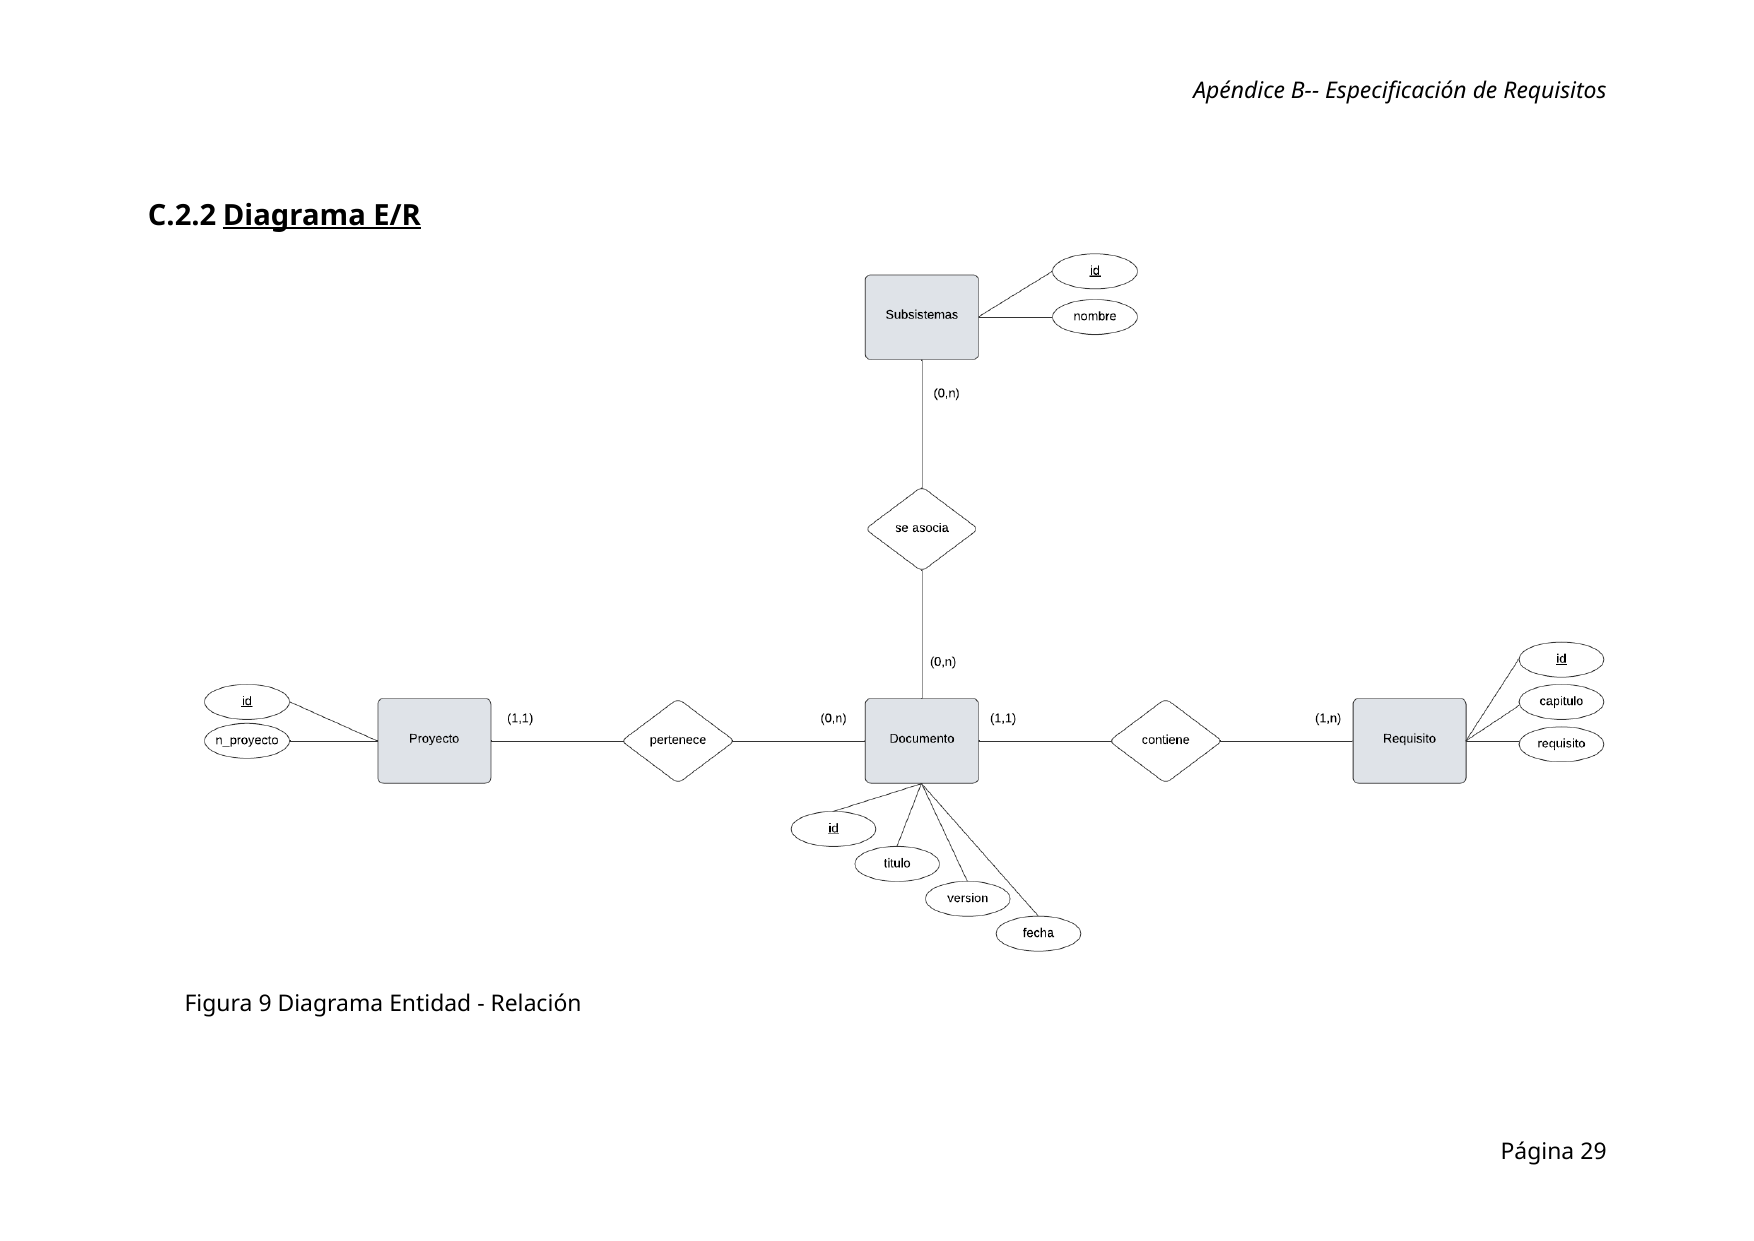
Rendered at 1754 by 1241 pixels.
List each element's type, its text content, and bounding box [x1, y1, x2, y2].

text Figura 9 Diagrama Entidad - Relación [148, 987, 1606, 1018]
subtitle Diagrama E/R [148, 194, 1606, 233]
picture [184, 241, 1626, 971]
